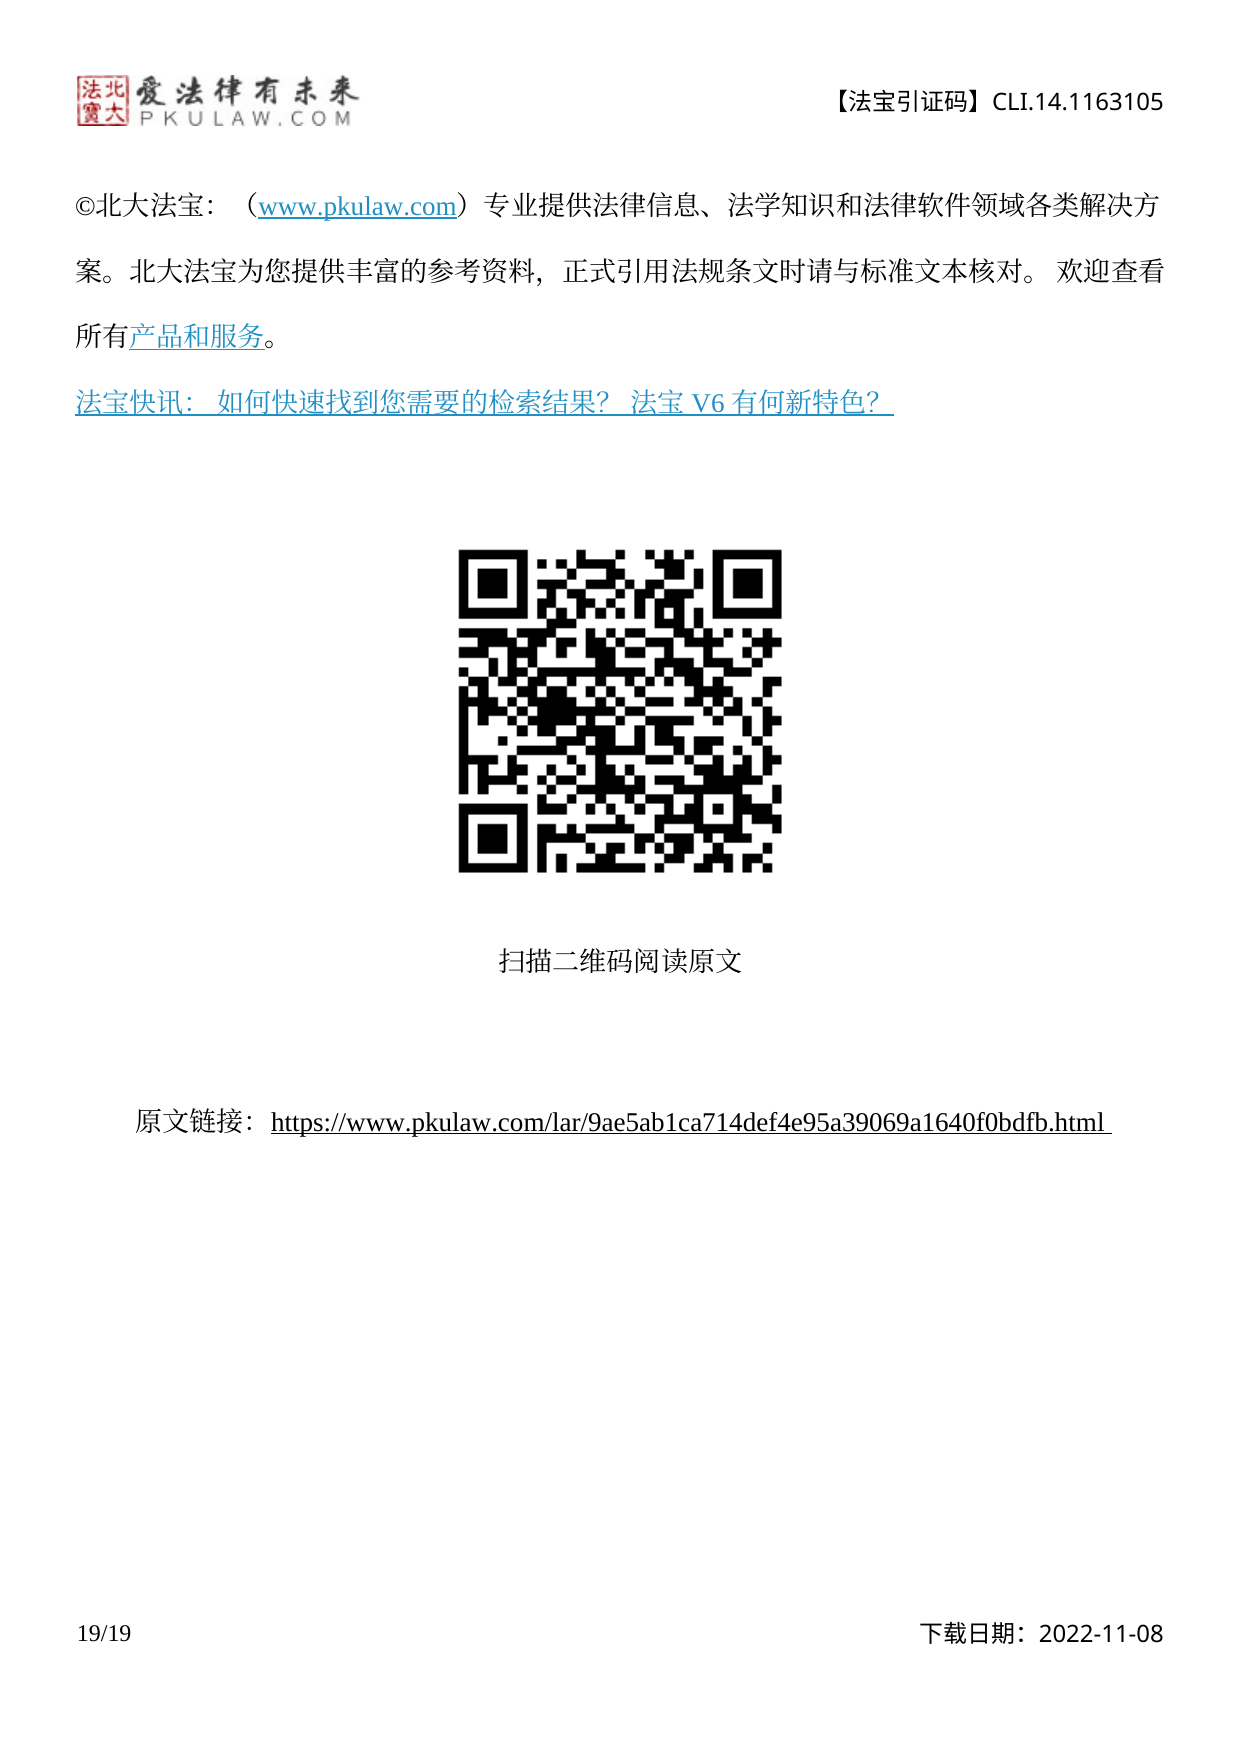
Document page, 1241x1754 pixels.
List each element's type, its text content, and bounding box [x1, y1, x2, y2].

text ©北大法宝：（www.pkulaw.com）专业提供法律信息、法学知识和法律软件领域各类解决方案。北大法宝为您提供丰富的参考资料，正式引用法规条文时请与标准文本核对。 欢迎查看所有产品和服务。 法宝快讯： 如何快速找到您需要的检索结果？ 法宝 V6 有何新特色？ [75, 156, 1165, 418]
picture [420, 511, 821, 912]
picture [76, 75, 361, 126]
text 原文链接：https://www.pkulaw.com/lar/9ae5ab1ca714def4e95a39069a1640f0bdfb.html [75, 1071, 1165, 1137]
text 扫描二维码阅读原文 [169, 912, 1071, 978]
